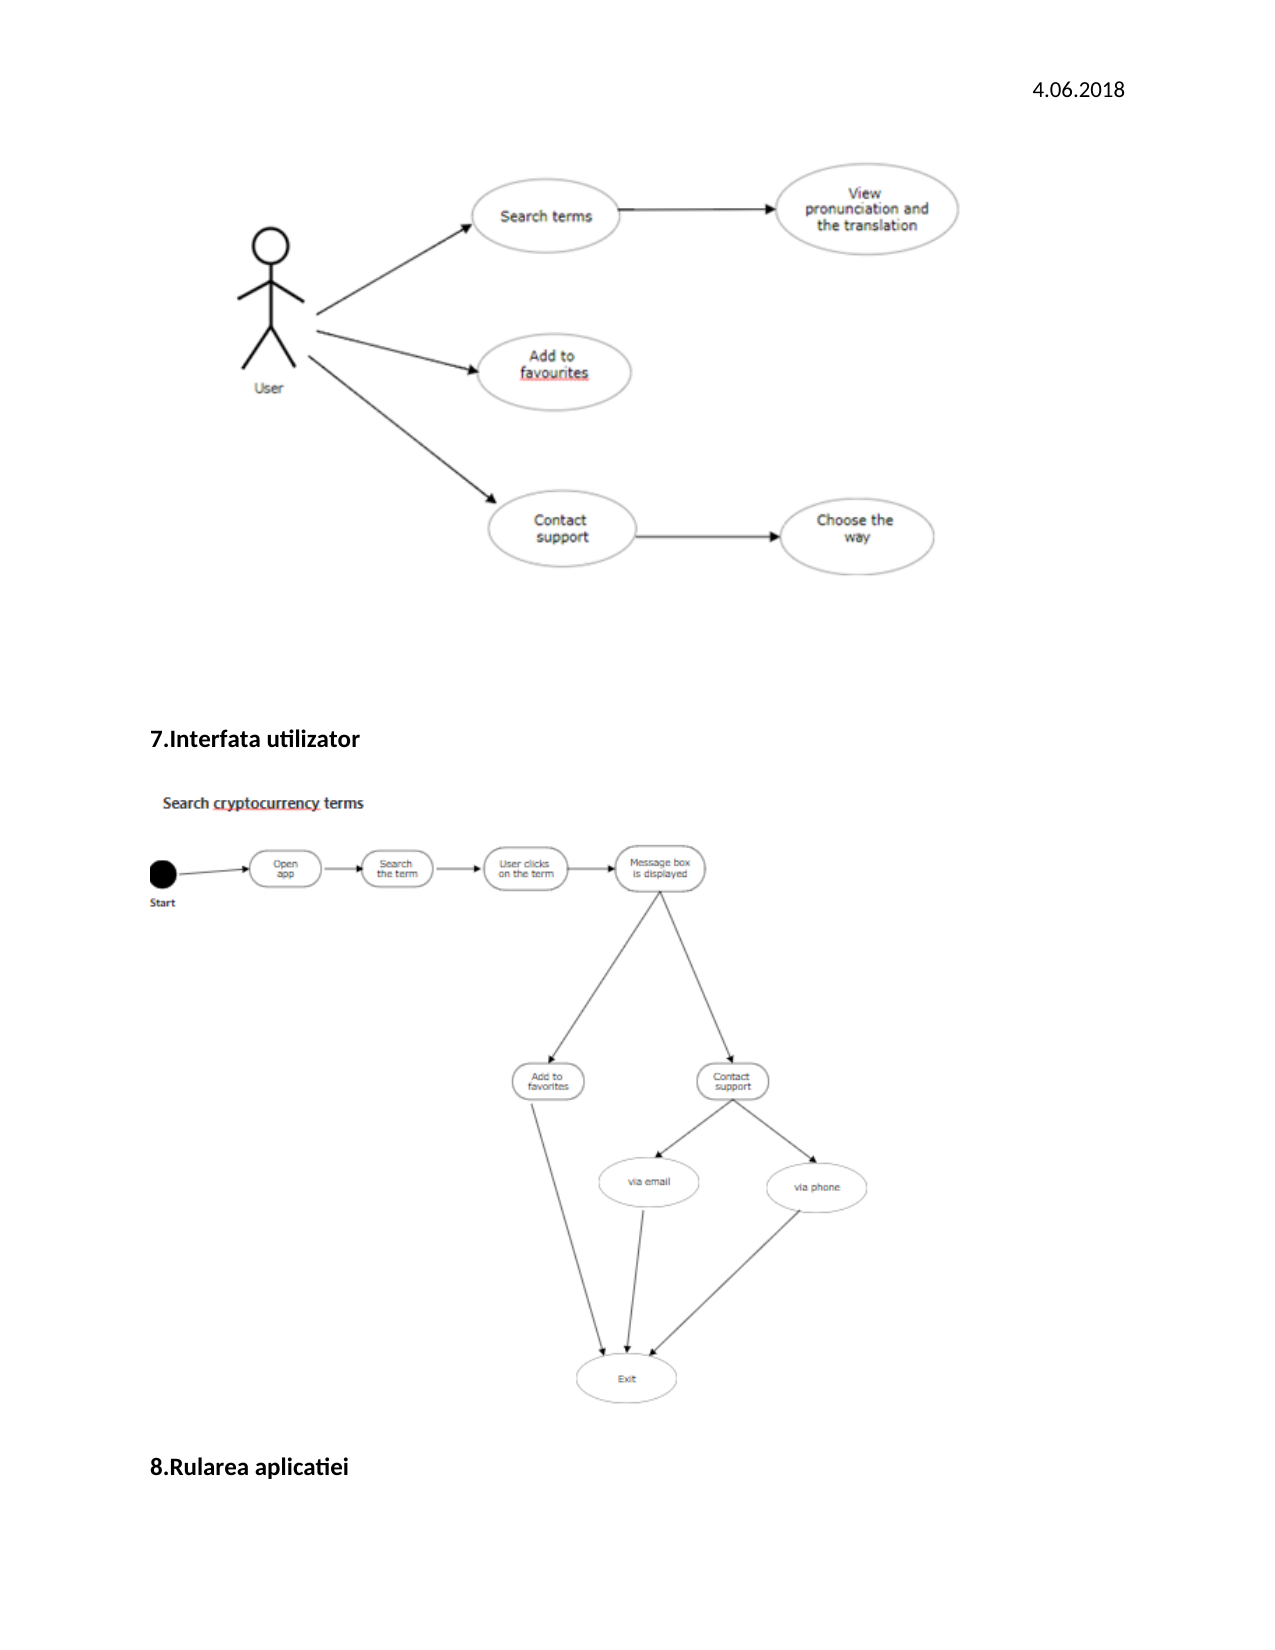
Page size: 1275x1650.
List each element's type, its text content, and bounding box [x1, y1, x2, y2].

picture [150, 778, 933, 1426]
picture [150, 150, 1116, 643]
text 8.Rularea aplicatiei [150, 1451, 1125, 1481]
text 7.Interfata utilizator [150, 723, 1125, 754]
